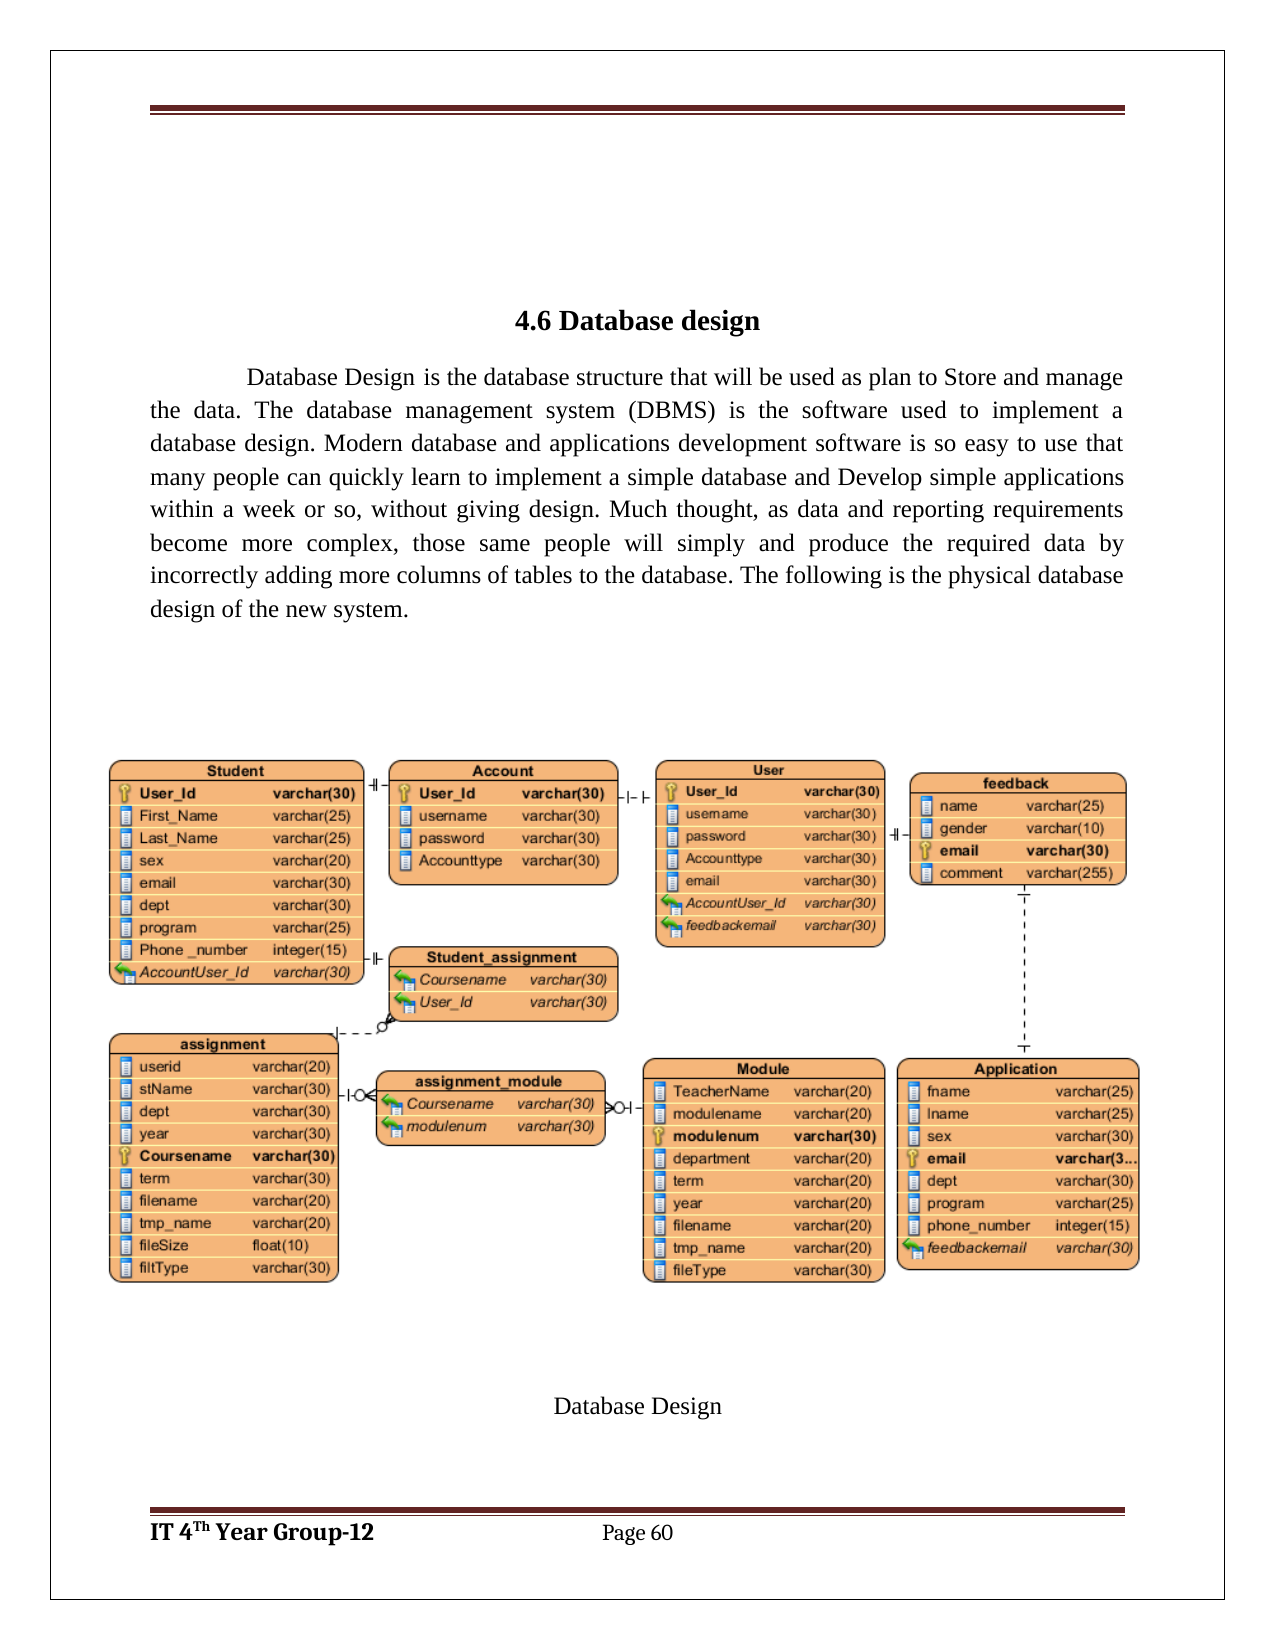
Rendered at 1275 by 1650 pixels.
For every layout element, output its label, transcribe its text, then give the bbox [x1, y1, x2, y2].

picture [85, 734, 1158, 1353]
text Database Design [150, 1353, 1125, 1420]
text 4.6 Database design [150, 303, 1125, 337]
text Database Design is the database structure that will be used as plan to Store and manage the data. The database management system (DBMS) is the software used to implement a database design. Modern database and applications development software is so easy to use that many people can quickly learn to implement a simple database and Develop simple applications within a week or so, without giving design. Much thought, as data and reporting requirements become more complex, those same people will simply and produce the required data by incorrectly adding more columns of tables to the database. The following is the physical database design of the new system. [150, 362, 1125, 622]
